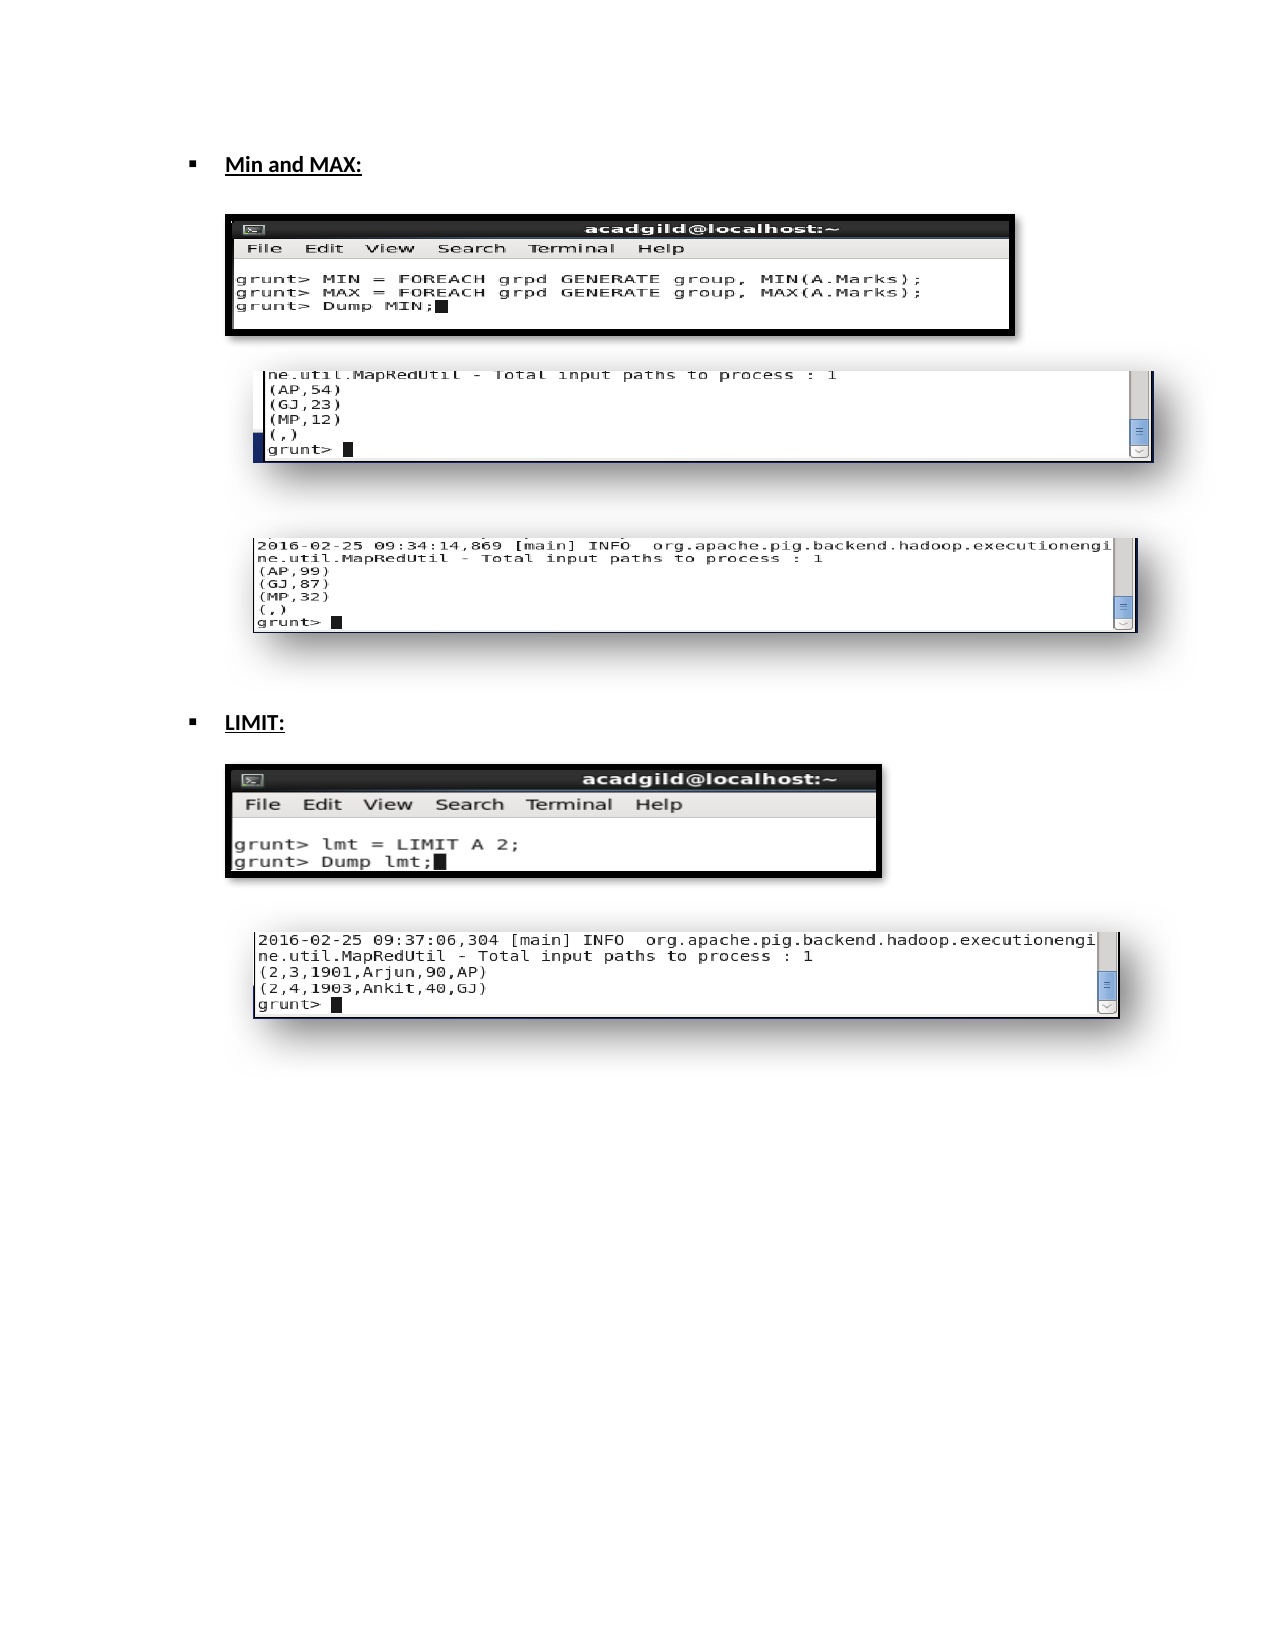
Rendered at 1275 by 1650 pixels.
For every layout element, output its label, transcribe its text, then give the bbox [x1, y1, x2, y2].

picture [231, 770, 876, 871]
picture [253, 538, 1138, 633]
picture [231, 221, 1009, 329]
list Min and MAX: [187, 150, 1125, 178]
picture [253, 932, 1120, 1019]
picture [253, 371, 1154, 463]
list LIMIT: [187, 708, 1125, 736]
